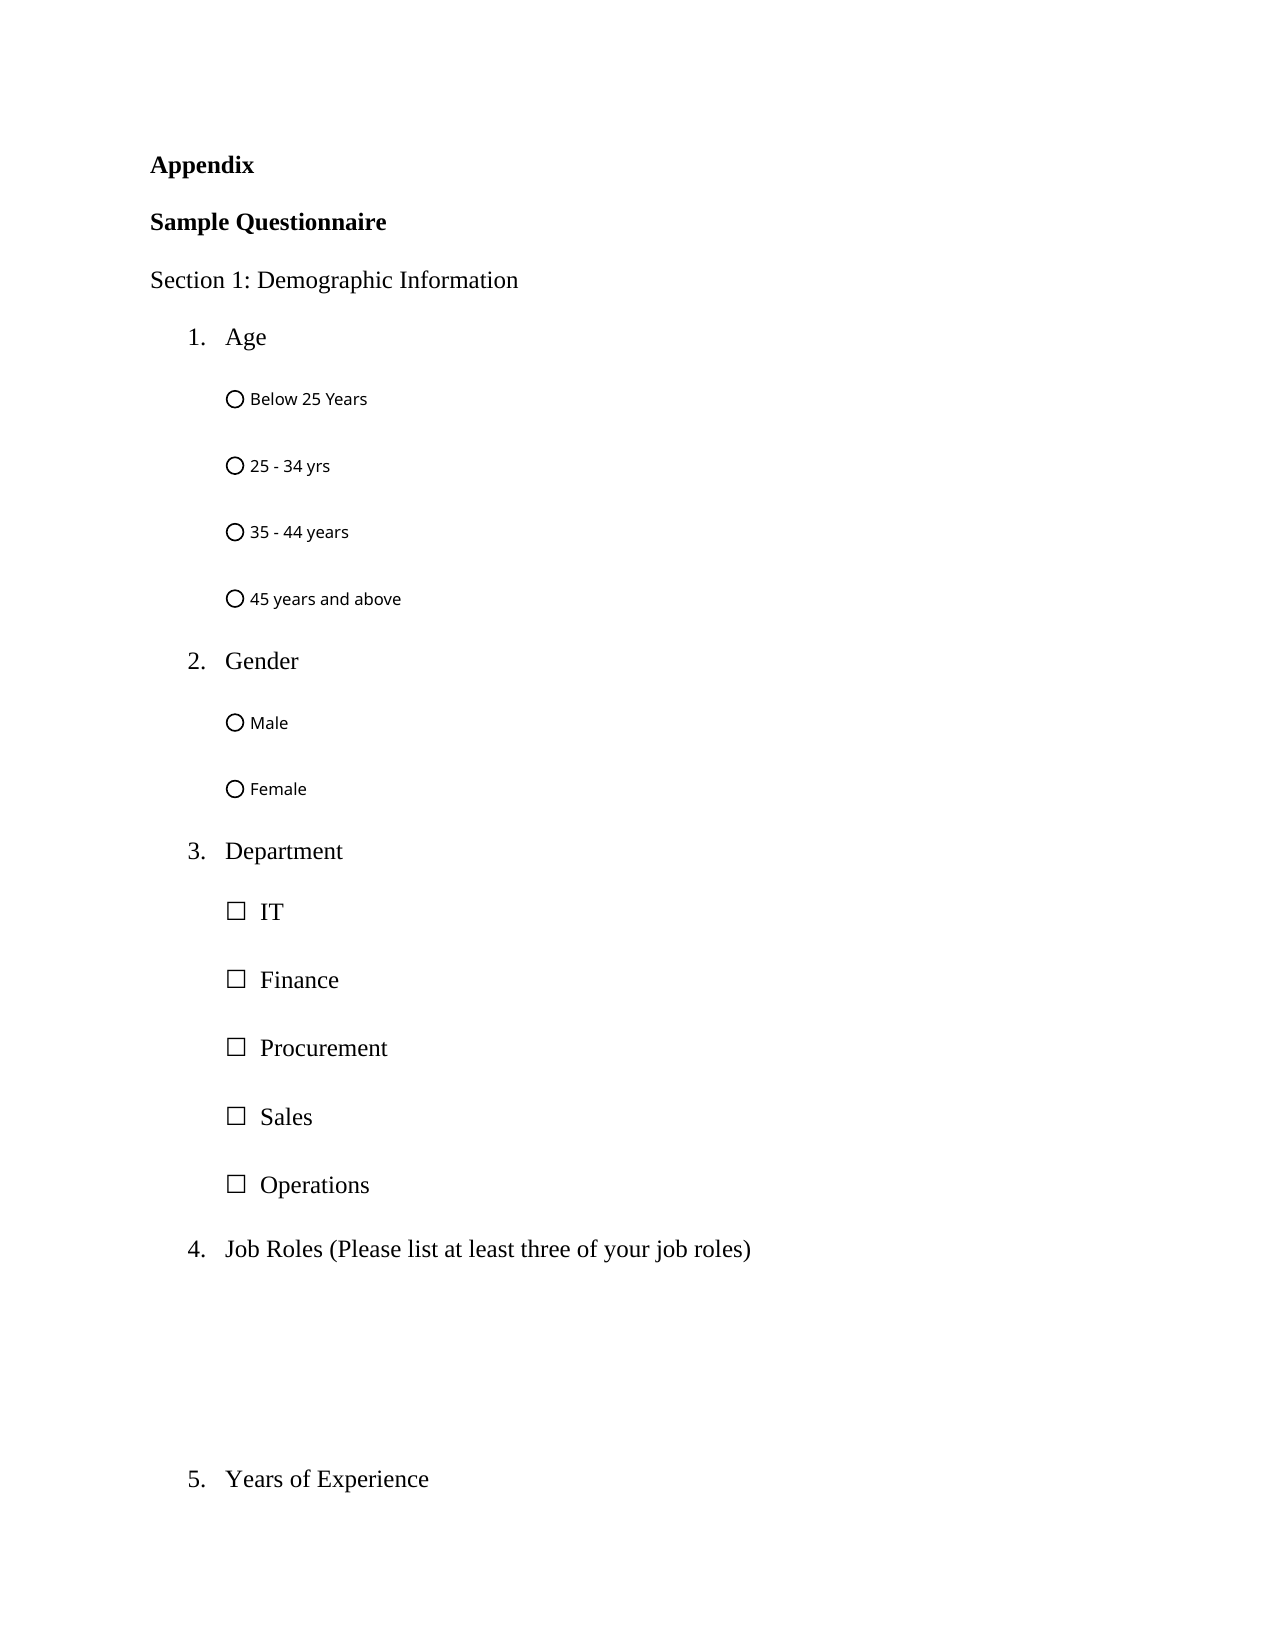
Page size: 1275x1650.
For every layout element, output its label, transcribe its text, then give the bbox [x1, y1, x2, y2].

list Gender [187, 646, 1125, 674]
list Procurement [225, 1030, 1125, 1064]
list Age [187, 322, 1125, 351]
subtitle Appendix [150, 150, 1125, 179]
list Job Roles (Please list at least three of your job roles) [187, 1234, 1125, 1263]
text Section 1: Demographic Information [150, 265, 1125, 294]
subtitle Sample Questionnaire [150, 207, 1125, 236]
list Years of Experience [187, 1464, 1125, 1493]
list Finance [225, 962, 1125, 996]
list IT [225, 894, 1125, 928]
list Department [187, 836, 1125, 865]
list Sales [225, 1098, 1125, 1132]
list Operations [225, 1166, 1125, 1200]
